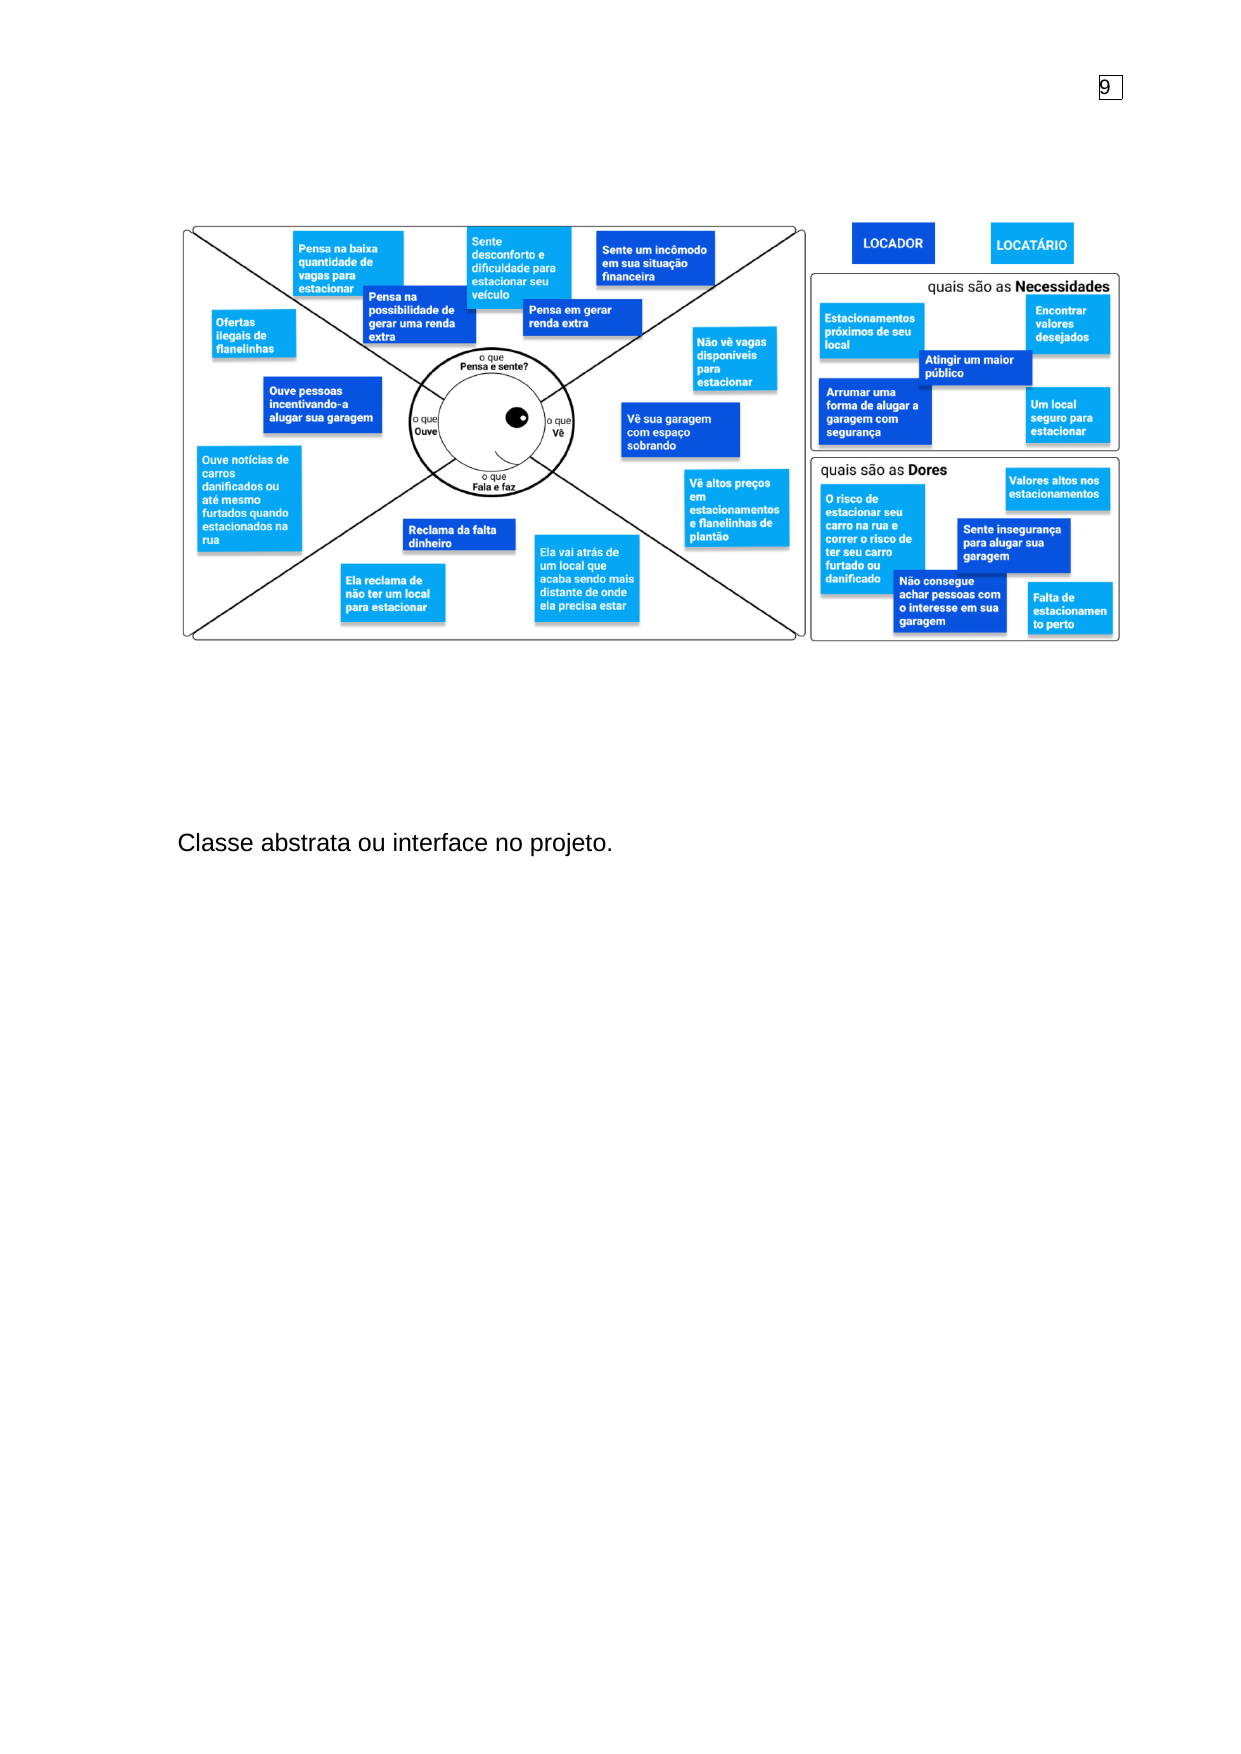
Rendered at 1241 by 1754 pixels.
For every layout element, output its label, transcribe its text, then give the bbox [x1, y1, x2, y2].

text Classe abstrata ou interface no projeto. [177, 828, 1122, 857]
picture [177, 220, 1123, 642]
